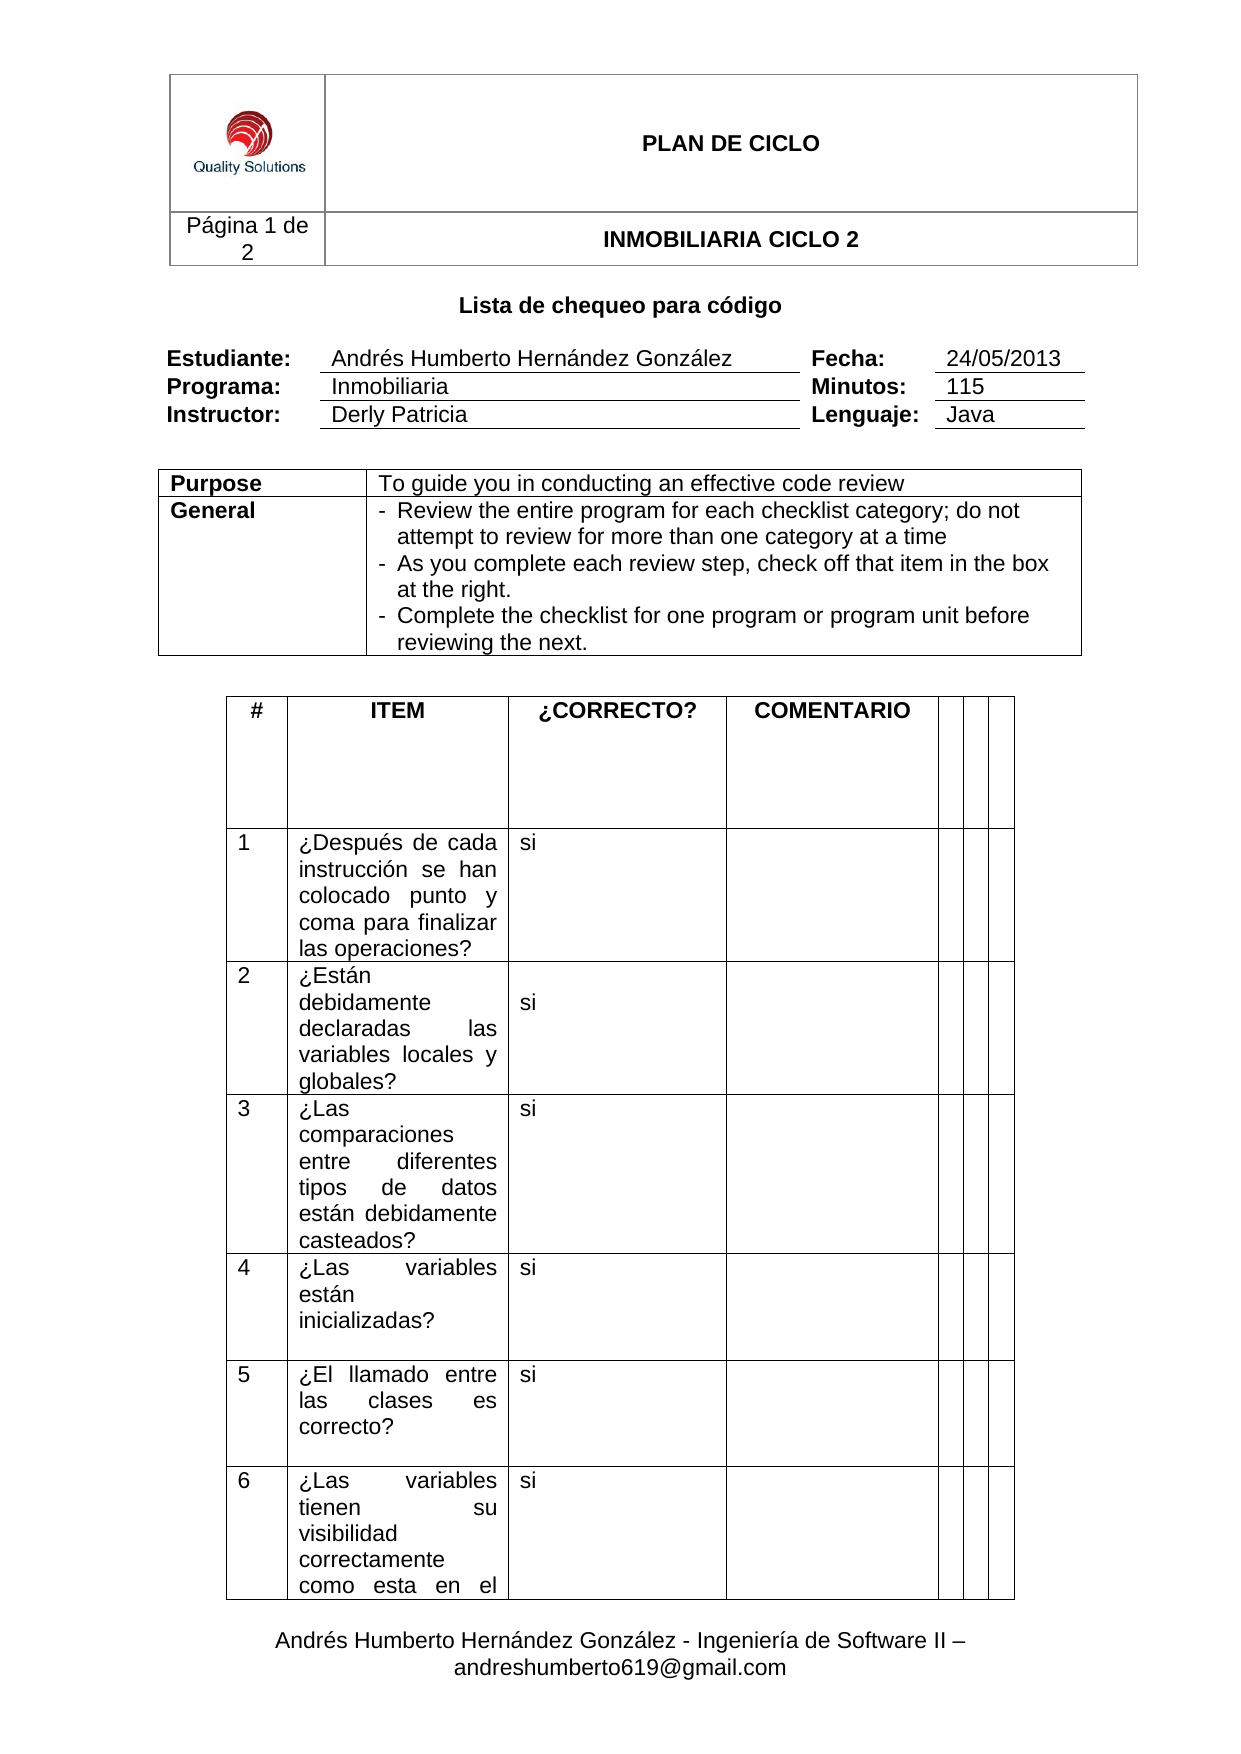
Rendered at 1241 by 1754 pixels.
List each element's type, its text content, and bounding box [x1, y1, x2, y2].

table_cell 5 [227, 1361, 287, 1466]
table_cell ¿Las variables tienen su visibilidad correctamente como esta en el diseño? [288, 1467, 508, 1599]
table_cell [964, 1254, 988, 1359]
table_header To guide you in conducting an effective code review [367, 470, 1081, 496]
table_cell [989, 1467, 1014, 1599]
table_cell 115 [935, 373, 1085, 399]
table_cell [964, 829, 988, 961]
table_header Fecha: [800, 345, 935, 372]
table_cell 1 [227, 829, 287, 961]
table_cell [939, 962, 963, 1094]
table_cell [939, 1095, 963, 1253]
table_cell Inmobiliaria [320, 373, 800, 399]
table_cell General [159, 497, 366, 655]
table_cell [939, 1254, 963, 1359]
table_cell [727, 829, 938, 961]
table_header # [227, 697, 287, 828]
table_cell Instructor: [155, 400, 320, 427]
table_cell [989, 1254, 1014, 1359]
table_cell 4 [227, 1254, 287, 1359]
table_cell ¿Están debidamente declaradas las variables locales y globales? [288, 962, 508, 1094]
table_header Estudiante: [155, 345, 320, 372]
table_header [939, 697, 963, 828]
table_cell [939, 829, 963, 961]
picture [177, 89, 318, 197]
table_header ¿CORRECTO? [509, 697, 726, 828]
table_cell Minutos: [800, 372, 935, 399]
table_cell si [509, 1095, 726, 1253]
table_cell [727, 1095, 938, 1253]
table_cell ¿Las variables están inicializadas? [288, 1254, 508, 1359]
table_cell [964, 1095, 988, 1253]
table_header [964, 697, 988, 828]
table_cell [727, 1254, 938, 1359]
table_cell si [509, 962, 726, 1094]
table_cell 2 [227, 962, 287, 1094]
table_header [989, 697, 1014, 828]
table_cell [939, 1467, 963, 1599]
table_cell Programa: [155, 372, 320, 399]
table_cell Lenguaje: [800, 400, 935, 427]
table_cell si [509, 1361, 726, 1466]
table_cell [964, 1467, 988, 1599]
table_header COMENTARIO [727, 697, 938, 828]
table_header ITEM [288, 697, 508, 828]
table_cell [964, 962, 988, 1094]
table_cell [727, 1361, 938, 1466]
table_cell 3 [227, 1095, 287, 1253]
table_cell si [509, 1467, 726, 1599]
table_cell [964, 1361, 988, 1466]
table_cell ¿El llamado entre las clases es correcto? [288, 1361, 508, 1466]
table_cell [989, 1095, 1014, 1253]
table_header 24/05/2013 [935, 345, 1085, 372]
table_cell 6 [227, 1467, 287, 1599]
table_cell [939, 1361, 963, 1466]
text Lista de chequeo para código [177, 292, 1063, 319]
table_cell Java [935, 401, 1085, 427]
table_cell [989, 962, 1014, 1094]
table_header Andrés Humberto Hernández González [320, 345, 800, 372]
table_cell [989, 1361, 1014, 1466]
table_cell [727, 1467, 938, 1599]
table_cell ¿Las comparaciones entre diferentes tipos de datos están debidamente casteados? [288, 1095, 508, 1253]
table_cell si [509, 829, 726, 961]
table_cell [727, 962, 938, 1094]
table_cell [989, 829, 1014, 961]
table_cell ¿Después de cada instrucción se han colocado punto y coma para finalizar las operaciones? [288, 829, 508, 961]
table_cell Review the entire program for each checklist category; do not attempt to review for more than one category at a time As you complete each review step, check off that item in the box at the right. Complete the checklist for one program or program unit before reviewing the next. [367, 497, 1081, 655]
table_header Purpose [159, 470, 366, 496]
table_cell Derly Patricia [320, 401, 800, 427]
table_cell si [509, 1254, 726, 1359]
